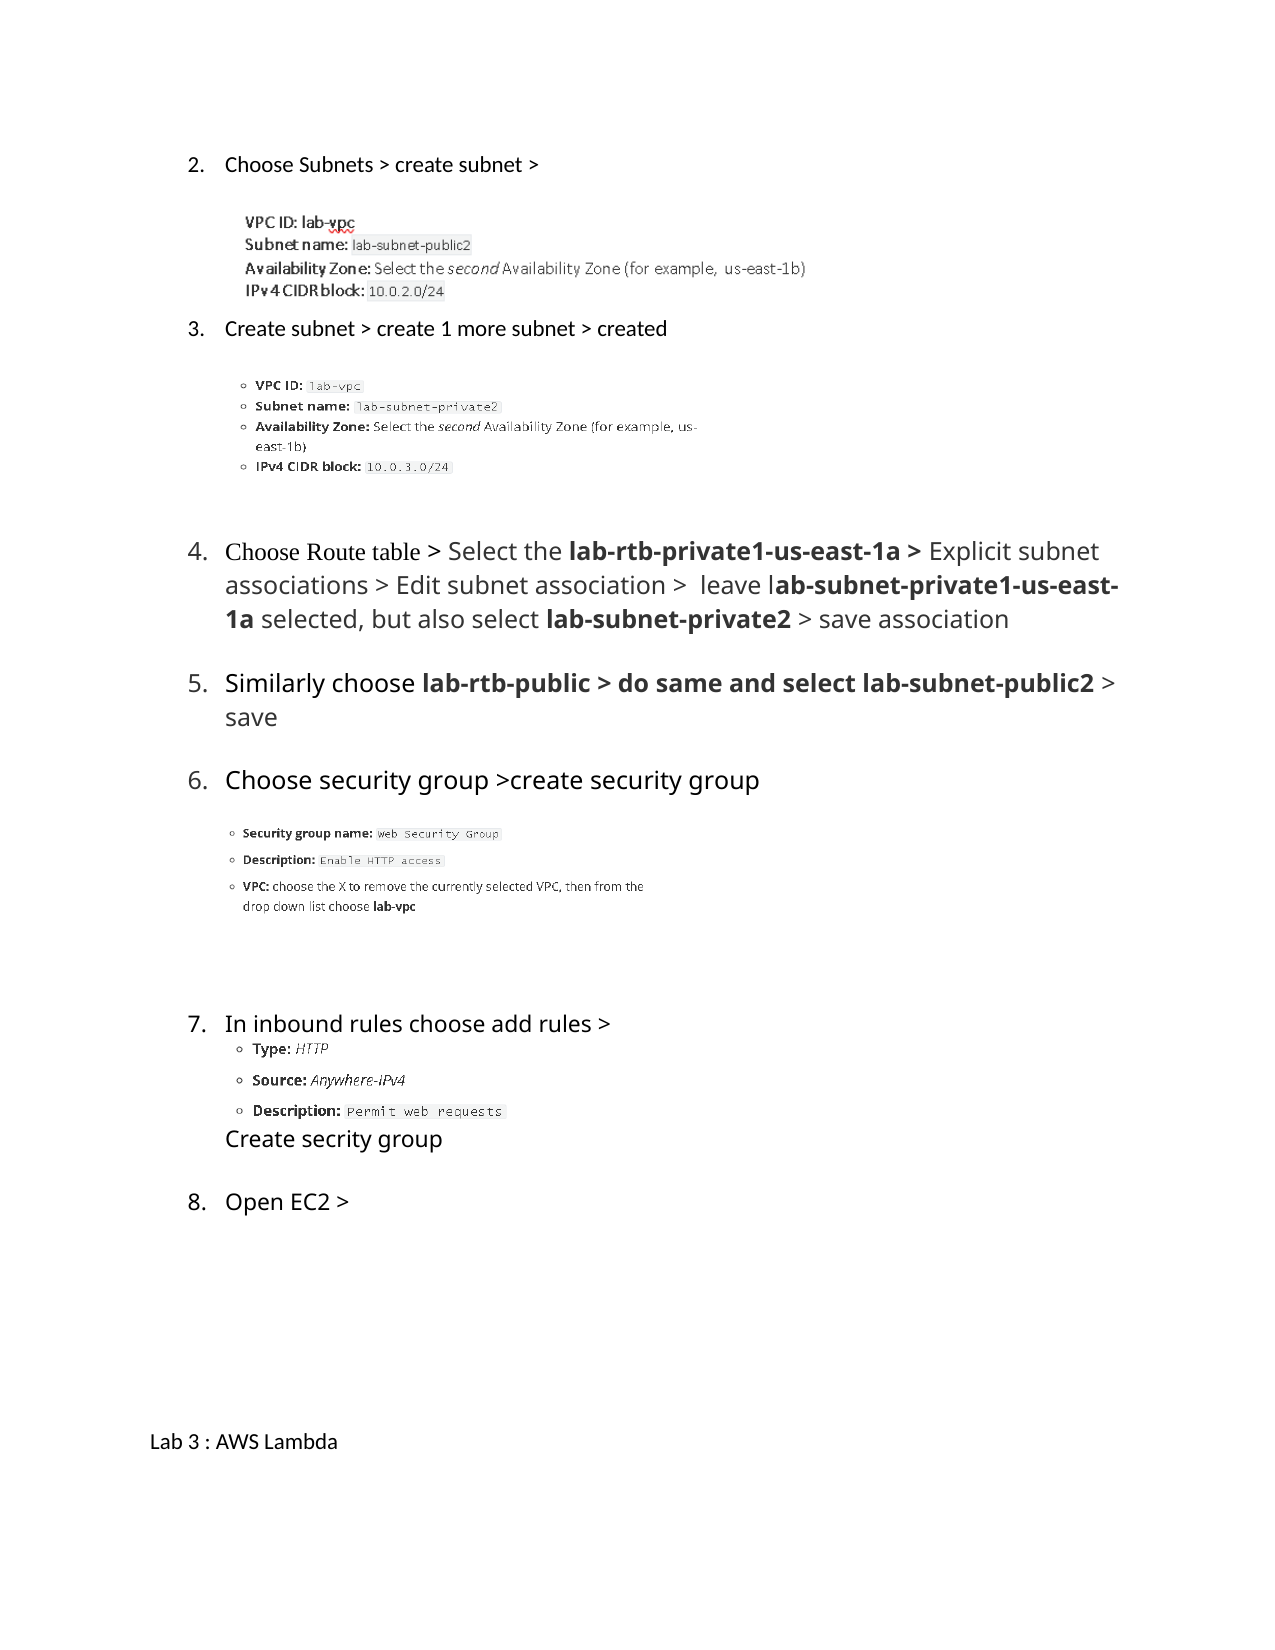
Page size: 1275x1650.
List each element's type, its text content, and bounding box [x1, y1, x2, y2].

list Create secrity group [225, 1123, 1125, 1154]
list In inbound rules choose add rules > [187, 1008, 1125, 1039]
list Choose security group >create security group [187, 762, 1125, 797]
list Create subnet > create 1 more subnet > created [187, 314, 1125, 342]
picture [225, 369, 704, 477]
list Similarly choose lab-rtb-public > do same and select lab-subnet-public2 > save [187, 665, 1125, 733]
picture [225, 206, 820, 314]
picture [225, 1039, 511, 1123]
list Choose Route table > Select the lab-rtb-private1-us-east-1a > Explicit subnet associations > Edit subnet association > leave lab-subnet-private1-us-east-1a selected, but also select lab-subnet-private2 > save association [187, 534, 448, 636]
list Open EC2 > [187, 1185, 1125, 1217]
picture [225, 825, 653, 916]
text Lab 3 : AWS Lambda [150, 1427, 1125, 1455]
list Choose Subnets > create subnet > [187, 150, 1125, 178]
